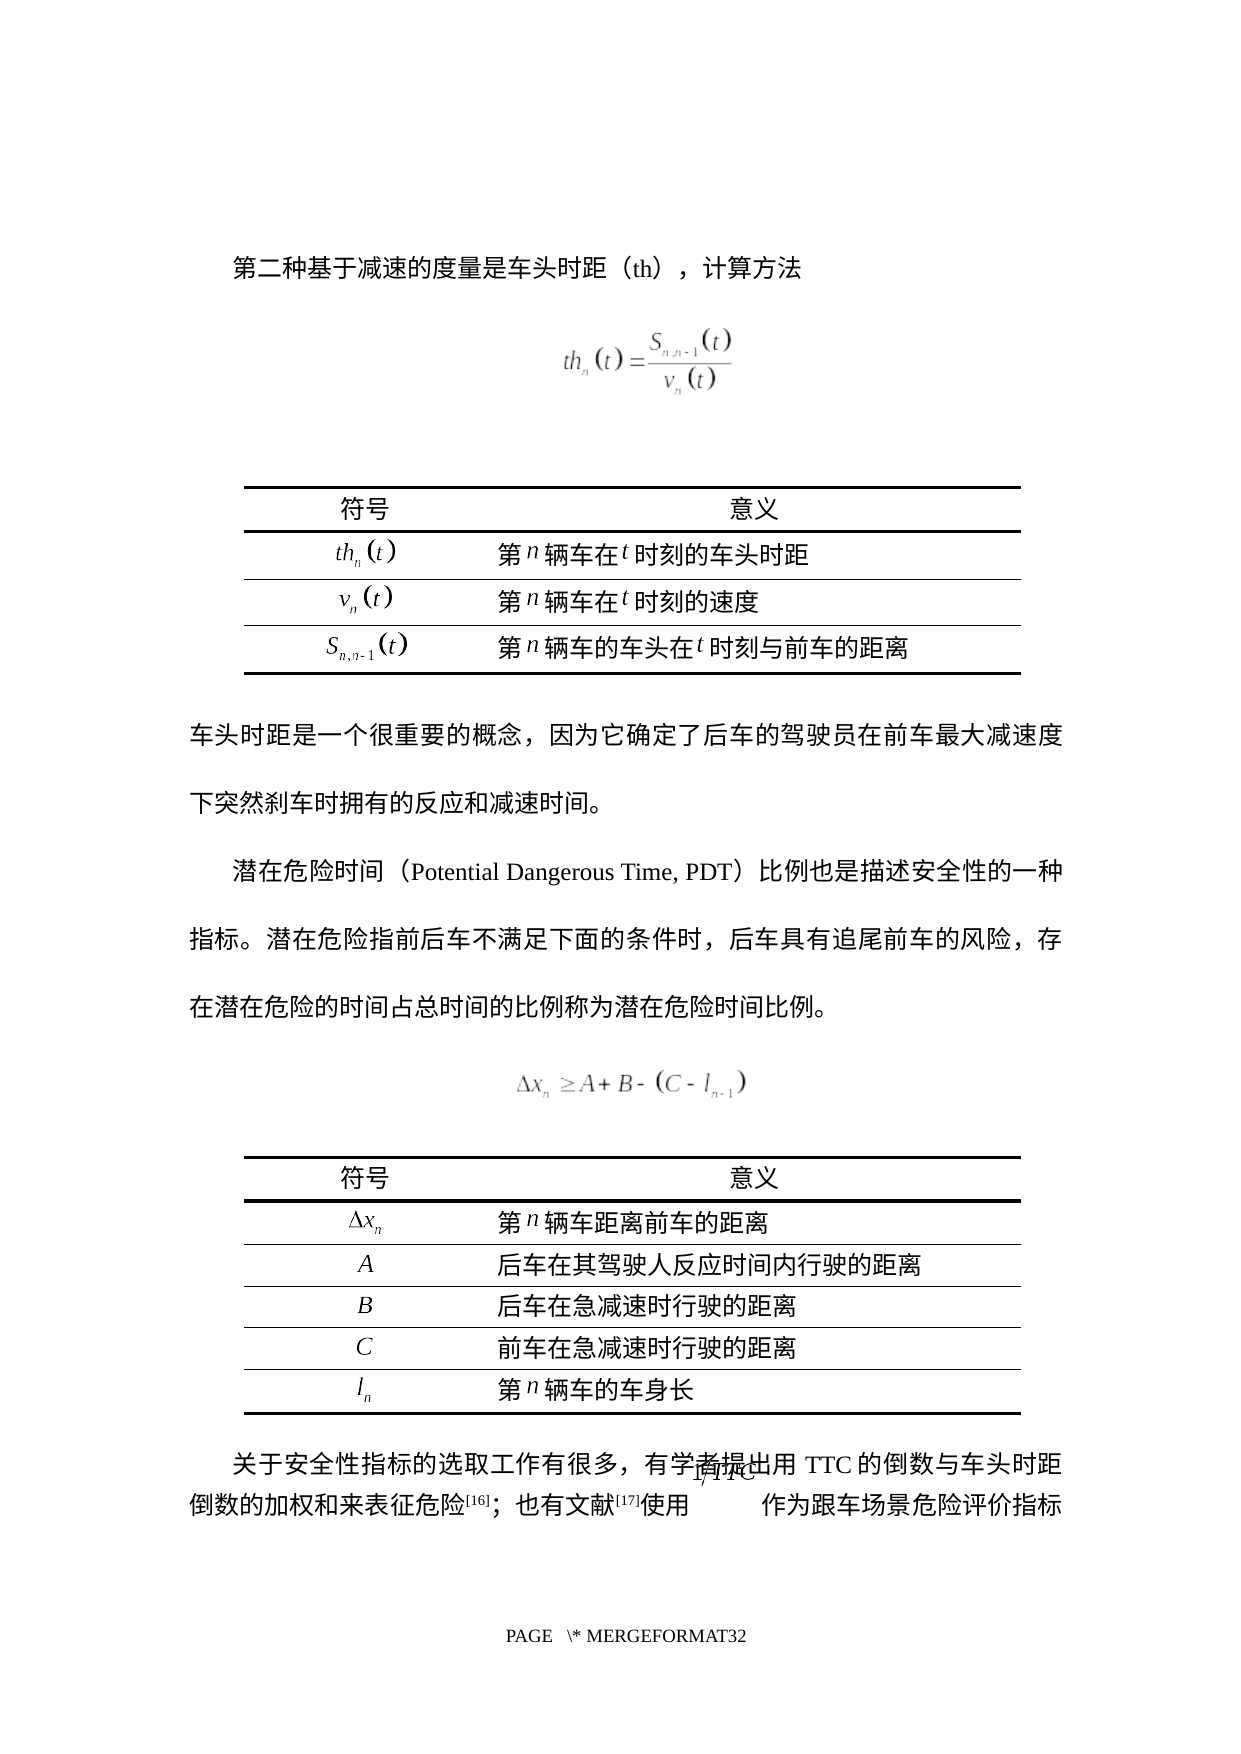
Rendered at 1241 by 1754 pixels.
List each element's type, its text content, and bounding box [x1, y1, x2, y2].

text 潜在危险时间（Potential Dangerous Time, PDT）比例也是描述安全性的一种指标。潜在危险指前后车不满足下面的条件时，后车具有追尾前车的风险，存在潜在危险的时间占总时间的比例称为潜在危险时间比例。 [189, 836, 1063, 1039]
table_cell 第辆车在时刻的速度 [486, 580, 1021, 625]
table_cell [244, 533, 486, 578]
table_cell [244, 580, 486, 625]
table_cell 第辆车在时刻的车头时距 [486, 533, 1021, 578]
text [189, 1440, 1063, 1523]
table_header 符号 [244, 1159, 486, 1199]
table_cell 第辆车距离前车的距离 [486, 1203, 1021, 1244]
table_cell 后车在急减速时行驶的距离 [486, 1287, 1021, 1327]
table_cell [244, 1203, 486, 1244]
table_header 意义 [486, 1159, 1021, 1199]
table_cell [244, 1245, 486, 1286]
table_cell [244, 1328, 486, 1369]
table_cell 前车在急减速时行驶的距离 [486, 1328, 1021, 1369]
table_cell 第辆车的车头在时刻与前车的距离 [486, 626, 1021, 672]
table_cell 第辆车的车身长 [486, 1370, 1021, 1412]
text 车头时距是一个很重要的概念，因为它确定了后车的驾驶员在前车最大减速度下突然刹车时拥有的反应和减速时间。 [189, 700, 1063, 836]
table_header 意义 [486, 489, 1021, 530]
table_cell [244, 1370, 486, 1412]
text 第二种基于减速的度量是车头时距（th），计算方法 [189, 232, 1063, 300]
table_cell [244, 626, 486, 672]
table_cell 后车在其驾驶人反应时间内行驶的距离 [486, 1245, 1021, 1286]
table_header 符号 [244, 489, 486, 530]
table_cell [244, 1287, 486, 1327]
